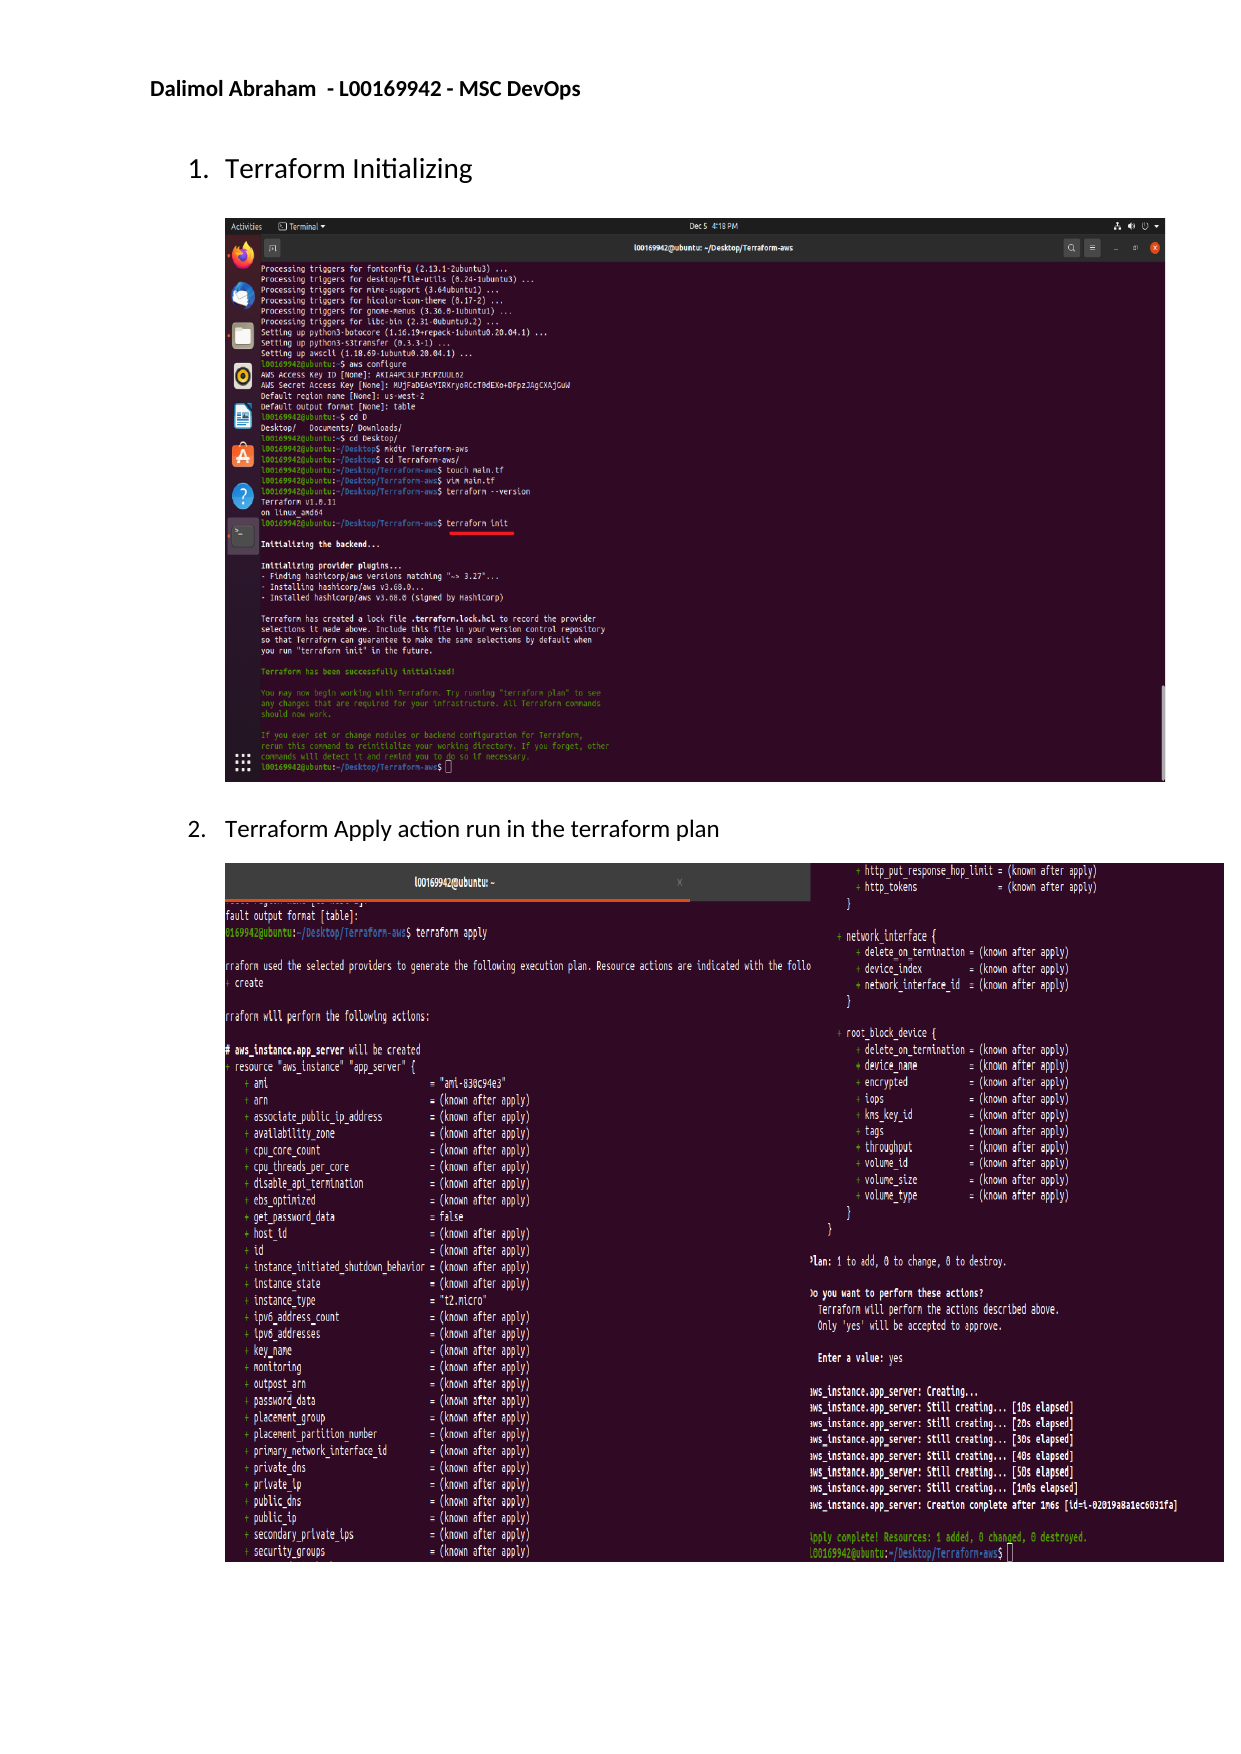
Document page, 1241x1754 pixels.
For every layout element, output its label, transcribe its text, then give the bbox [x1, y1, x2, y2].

list Terraform Initializing [187, 150, 1090, 186]
picture [225, 863, 1224, 1562]
list Terraform Apply action run in the terraform plan [187, 813, 1090, 844]
picture [225, 218, 1166, 782]
